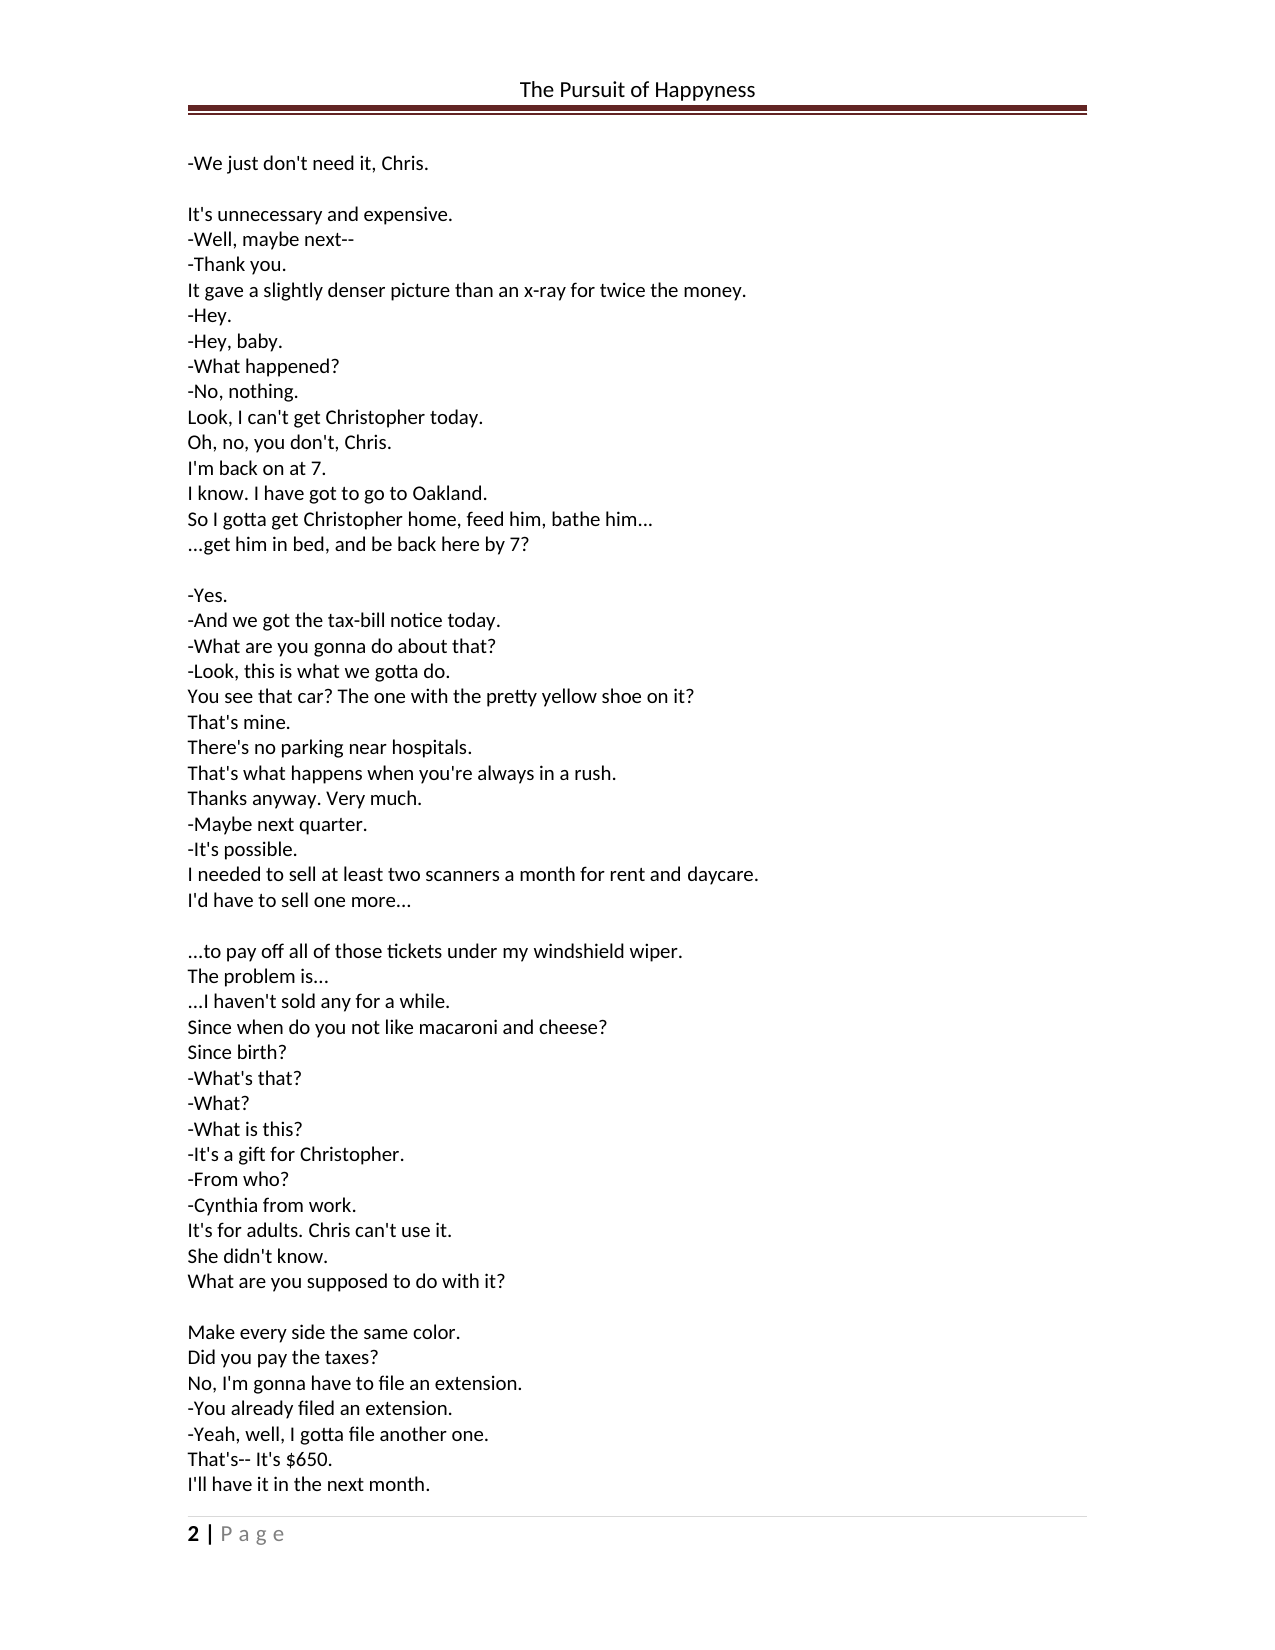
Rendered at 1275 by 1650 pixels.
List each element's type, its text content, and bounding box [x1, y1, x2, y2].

text -We just don't need it, Chris. [187, 150, 1087, 175]
text -What's that? [187, 1065, 1087, 1090]
text Make every side the same color. [187, 1319, 1087, 1344]
text -Cynthia from work. [187, 1192, 1087, 1217]
text -Hey. [187, 302, 1087, 328]
text You see that car? The one with the pretty yellow shoe on it? [187, 684, 1087, 709]
text I know. I have got to go to Oakland. [187, 480, 1087, 506]
text -What is this? [187, 1116, 1087, 1141]
text -Yeah, well, I gotta file another one. [187, 1421, 1087, 1446]
text I needed to sell at least two scanners a month for rent and daycare. [187, 862, 1087, 887]
text -What are you gonna do about that? [187, 633, 1087, 658]
text What are you supposed to do with it? [187, 1268, 1087, 1294]
text -Yes. [187, 582, 1087, 607]
text -It's possible. [187, 836, 1087, 862]
text That's-- It's $650. [187, 1446, 1087, 1472]
text I'm back on at 7. [187, 455, 1087, 480]
text ...get him in bed, and be back here by 7? [187, 531, 1087, 557]
text It's for adults. Chris can't use it. [187, 1217, 1087, 1243]
text -Hey, baby. [187, 328, 1087, 353]
text It gave a slightly denser picture than an x-ray for twice the money. [187, 277, 1087, 302]
text Look, I can't get Christopher today. [187, 404, 1087, 429]
text -Maybe next quarter. [187, 811, 1087, 836]
text -You already filed an extension. [187, 1395, 1087, 1421]
text ...to pay off all of those tickets under my windshield wiper. [187, 938, 1087, 963]
text That's mine. [187, 709, 1087, 734]
text It's unnecessary and expensive. [187, 201, 1087, 226]
text That's what happens when you're always in a rush. [187, 760, 1087, 785]
text The problem is... [187, 963, 1087, 989]
text Thanks anyway. Very much. [187, 785, 1087, 811]
text ...I haven't sold any for a while. [187, 989, 1087, 1014]
text I'd have to sell one more... [187, 887, 1087, 912]
text Since when do you not like macaroni and cheese? [187, 1014, 1087, 1039]
text -Look, this is what we gotta do. [187, 658, 1087, 684]
text -What happened? [187, 353, 1087, 379]
text She didn't know. [187, 1243, 1087, 1268]
text Since birth? [187, 1039, 1087, 1065]
text No, I'm gonna have to file an extension. [187, 1370, 1087, 1395]
text -Well, maybe next-- [187, 226, 1087, 252]
text So I gotta get Christopher home, feed him, bathe him... [187, 506, 1087, 531]
text -From who? [187, 1167, 1087, 1192]
text -And we got the tax-bill notice today. [187, 607, 1087, 633]
text Oh, no, you don't, Chris. [187, 429, 1087, 455]
text -Thank you. [187, 252, 1087, 277]
text I'll have it in the next month. [187, 1472, 1087, 1497]
text Did you pay the taxes? [187, 1344, 1087, 1370]
text There's no parking near hospitals. [187, 734, 1087, 760]
text -No, nothing. [187, 379, 1087, 404]
text -It's a gift for Christopher. [187, 1141, 1087, 1167]
text -What? [187, 1090, 1087, 1116]
